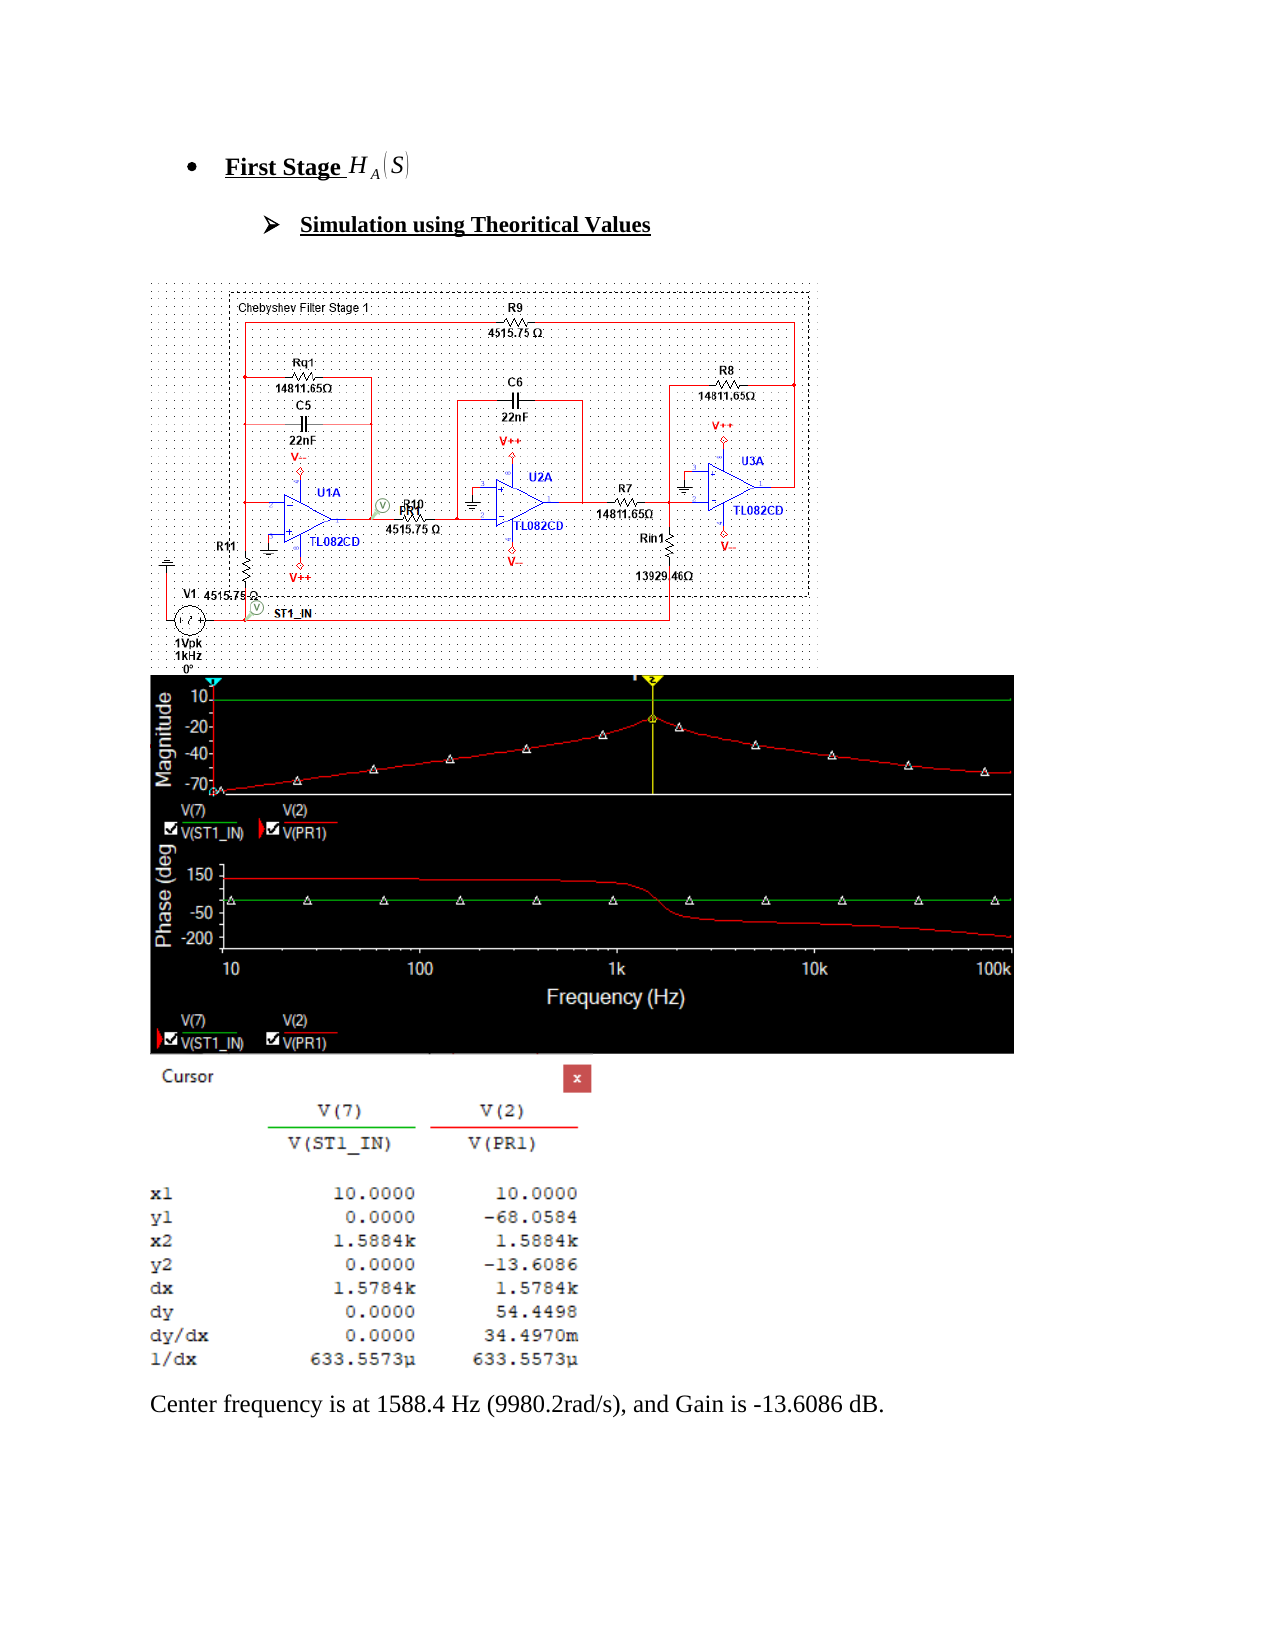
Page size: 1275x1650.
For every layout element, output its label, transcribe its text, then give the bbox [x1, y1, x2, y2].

text Center frequency is at 1588.4 Hz (9980.2rad/s), and Gain is -13.6086 dB. [150, 1389, 1125, 1418]
list First Stage [187, 150, 1125, 183]
picture [150, 281, 1014, 1371]
list Simulation using Theoritical Values [262, 212, 1125, 238]
